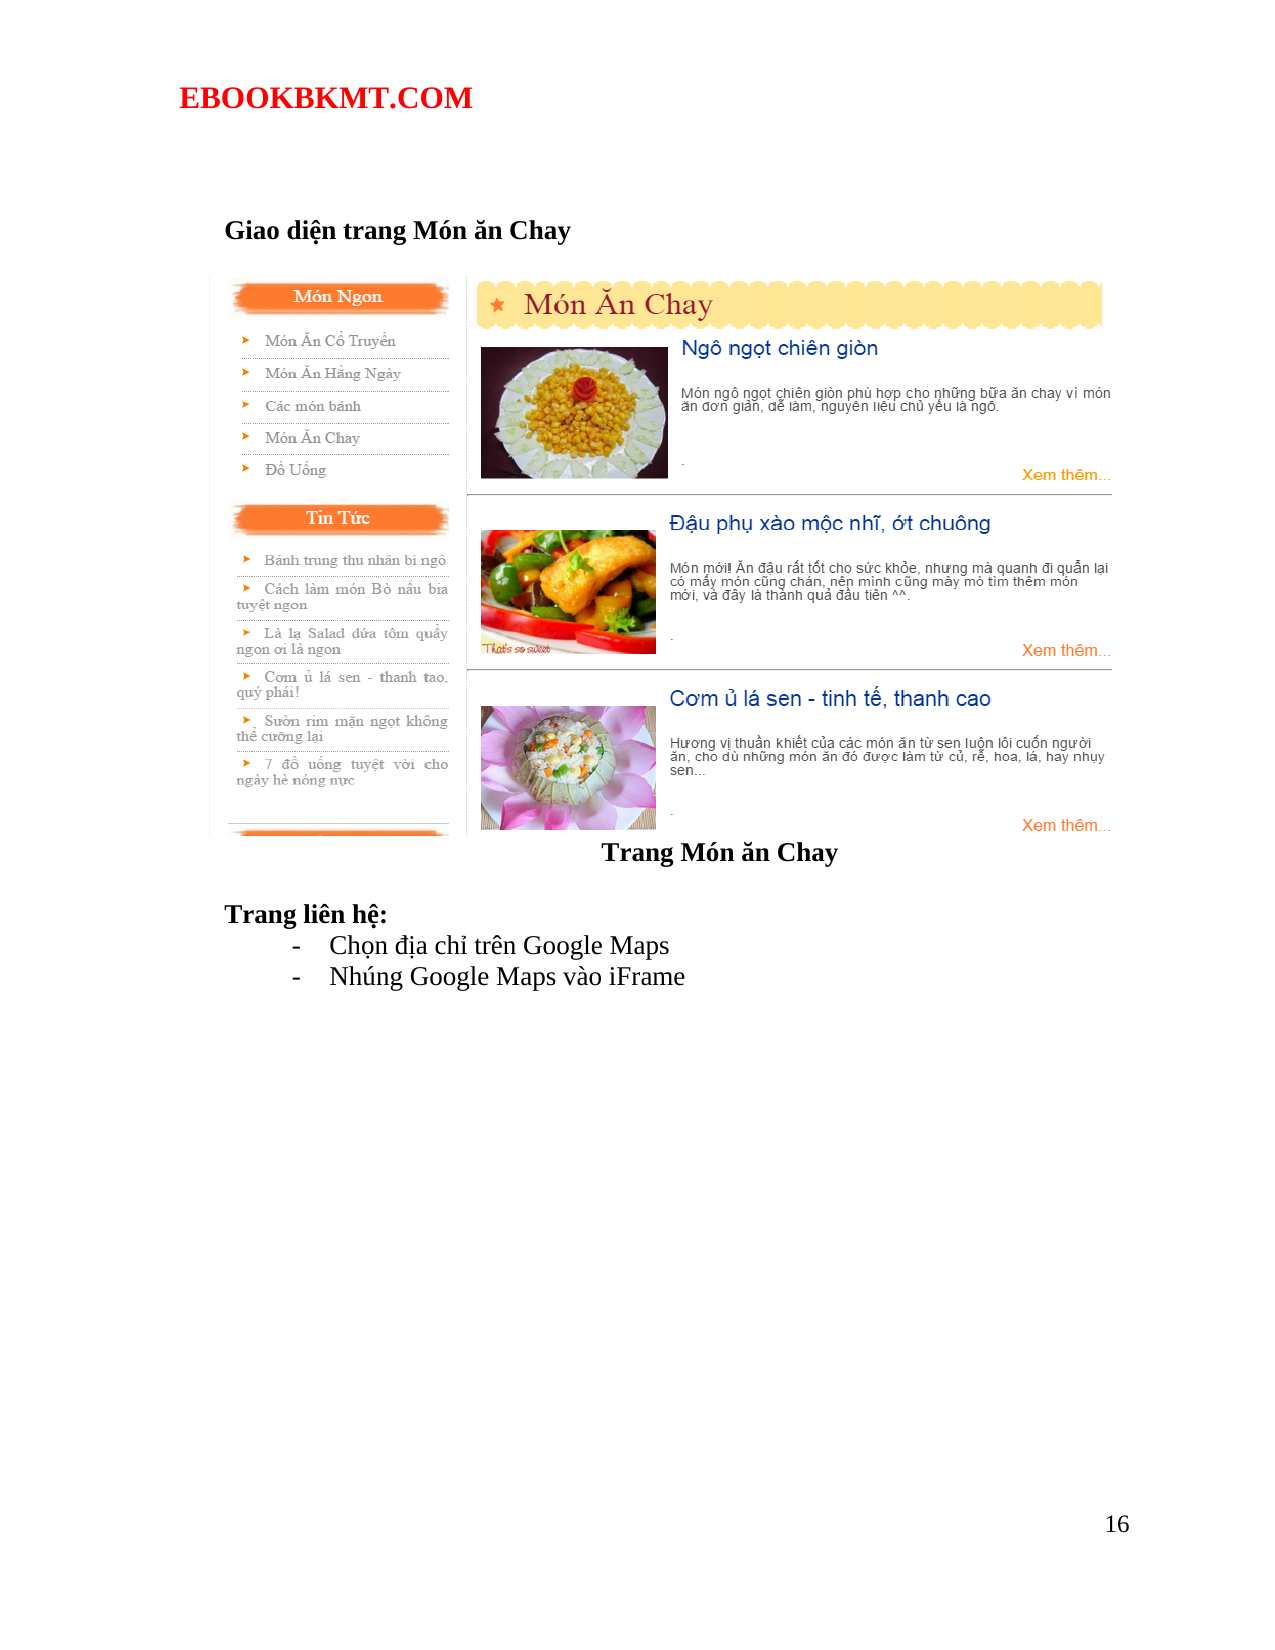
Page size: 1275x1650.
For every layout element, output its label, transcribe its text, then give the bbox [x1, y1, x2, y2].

list Nhúng Google Maps vào iFrame [292, 961, 1129, 992]
list Trang Món ăn Chay [209, 836, 1129, 867]
picture [209, 276, 1122, 836]
list Chọn địa chỉ trên Google Maps [292, 929, 1129, 961]
list Giao diện trang Món ăn Chay [224, 214, 1129, 245]
list Trang liên hệ: [224, 898, 1129, 929]
